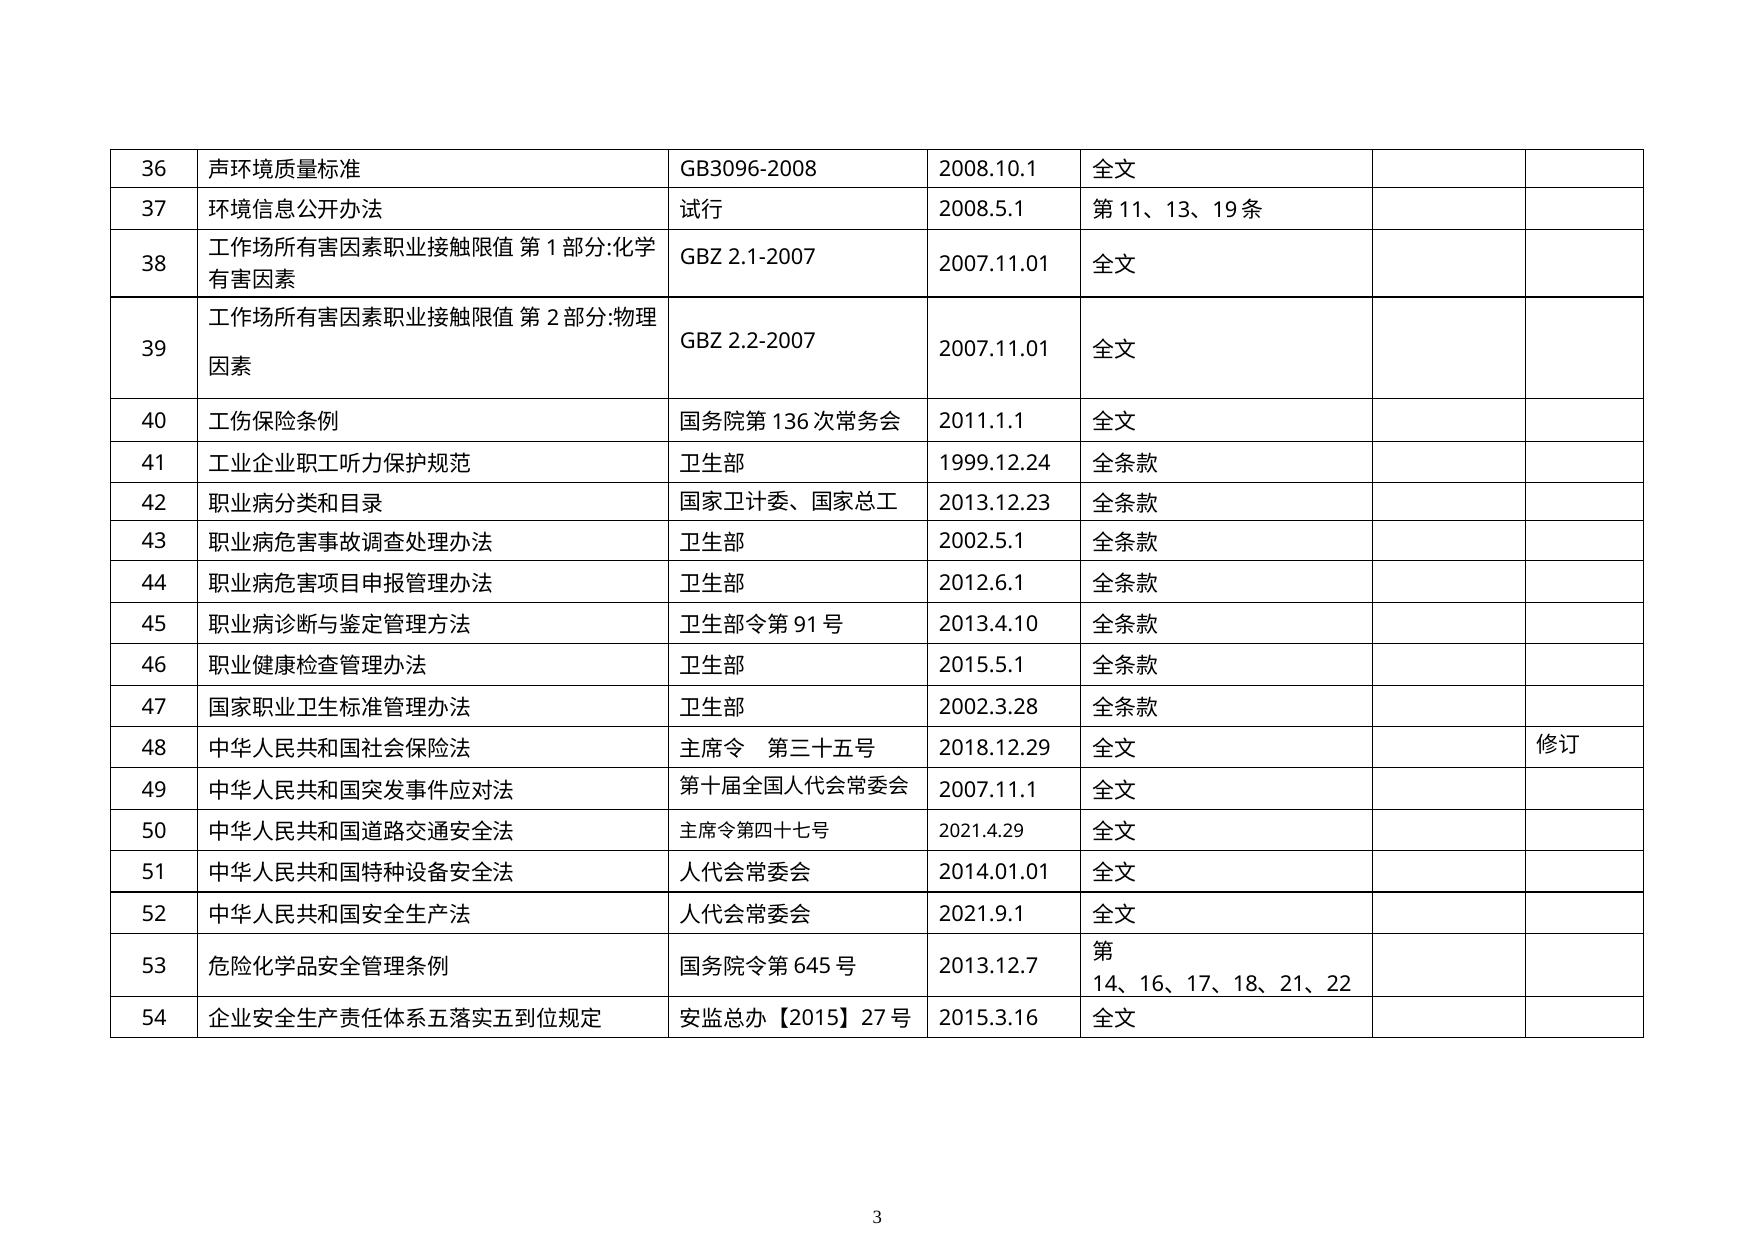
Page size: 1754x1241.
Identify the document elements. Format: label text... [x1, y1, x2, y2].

table_cell 2012.6.1 [928, 561, 1080, 602]
table_cell 全文 [1081, 399, 1372, 441]
table_cell [1526, 686, 1643, 726]
table_cell 卫生部令第91号 [669, 603, 927, 643]
table_cell 2008.5.1 [928, 188, 1080, 228]
table_cell [1373, 934, 1525, 996]
table_cell 卫生部 [669, 644, 927, 684]
table_cell 54 [111, 997, 197, 1037]
table_cell 全文 [1081, 768, 1372, 809]
table_cell [1526, 934, 1643, 996]
table_cell 中华人民共和国道路交通安全法 [198, 810, 668, 850]
table_cell 声环境质量标准 [198, 150, 668, 187]
table_cell [1373, 810, 1525, 850]
table_cell 2021.9.1 [928, 893, 1080, 933]
table_cell 职业病分类和目录 [198, 483, 668, 520]
table_cell [1526, 893, 1643, 933]
table_cell 全条款 [1081, 483, 1372, 520]
table_cell 53 [111, 934, 197, 996]
table_cell 主席令 第三十五号 [669, 727, 927, 767]
table_cell 第十届全国人代会常委会 [669, 768, 927, 809]
table_cell 2011.1.1 [928, 399, 1080, 441]
table_cell 工伤保险条例 [198, 399, 668, 441]
table_cell [1526, 298, 1643, 397]
table_cell 48 [111, 727, 197, 767]
table_cell 全文 [1081, 810, 1372, 850]
table_cell 国务院第136次常务会 [669, 399, 927, 441]
table_cell 全条款 [1081, 644, 1372, 684]
table_cell [1373, 298, 1525, 397]
table_cell 46 [111, 644, 197, 684]
table_cell [1373, 521, 1525, 560]
table_cell 全文 [1081, 997, 1372, 1037]
table_cell 卫生部 [669, 686, 927, 726]
table_cell 人代会常委会 [669, 893, 927, 933]
table_cell [1526, 810, 1643, 850]
table_cell 工业企业职工听力保护规范 [198, 442, 668, 482]
table_cell [1526, 997, 1643, 1037]
table_cell 2014.01.01 [928, 851, 1080, 891]
table_cell 2007.11.1 [928, 768, 1080, 809]
table_cell 职业健康检查管理办法 [198, 644, 668, 684]
table_cell 中华人民共和国突发事件应对法 [198, 768, 668, 809]
table_cell 国家卫计委、国家总工会 [669, 483, 927, 520]
table_cell [1526, 483, 1643, 520]
table_cell 2002.5.1 [928, 521, 1080, 560]
table_cell [1373, 561, 1525, 602]
table_cell [1373, 188, 1525, 228]
table_cell 2007.11.01 [928, 230, 1080, 296]
table_cell 人代会常委会 [669, 851, 927, 891]
table_cell [1373, 997, 1525, 1037]
table_cell 2021.4.29 [928, 810, 1080, 850]
table_cell 2015.5.1 [928, 644, 1080, 684]
table_cell 2018.12.29 [928, 727, 1080, 767]
table_cell [1373, 603, 1525, 643]
table_cell [1526, 399, 1643, 441]
table_cell 国家职业卫生标准管理办法 [198, 686, 668, 726]
table_cell 50 [111, 810, 197, 850]
table_cell 中华人民共和国社会保险法 [198, 727, 668, 767]
table_cell [1526, 521, 1643, 560]
table_cell 47 [111, 686, 197, 726]
table_cell 44 [111, 561, 197, 602]
table_cell [1526, 442, 1643, 482]
table_cell 试行 [669, 188, 927, 228]
table_cell [1373, 893, 1525, 933]
table_cell 主席令第四十七号 [669, 810, 927, 850]
table_cell 2008.10.1 [928, 150, 1080, 187]
table_cell 修订 [1526, 727, 1643, 767]
table_cell 2002.3.28 [928, 686, 1080, 726]
table_cell 全文 [1081, 230, 1372, 296]
table_cell 2013.4.10 [928, 603, 1080, 643]
table_cell 全文 [1081, 893, 1372, 933]
table_cell 41 [111, 442, 197, 482]
table_cell [1373, 442, 1525, 482]
table_cell 第14、16、17、18、21、22条 [1081, 934, 1372, 996]
table_cell GB3096-2008 [669, 150, 927, 187]
table_cell [1373, 727, 1525, 767]
table_cell 职业病诊断与鉴定管理方法 [198, 603, 668, 643]
table_cell 52 [111, 893, 197, 933]
table_cell [1526, 851, 1643, 891]
table_cell [1373, 768, 1525, 809]
table_cell 51 [111, 851, 197, 891]
table_cell GBZ 2.1-2007 [669, 230, 927, 296]
table_cell 38 [111, 230, 197, 296]
table_cell 中华人民共和国特种设备安全法 [198, 851, 668, 891]
table_cell 全文 [1081, 727, 1372, 767]
table_cell 安监总办【2015】27号 [669, 997, 927, 1037]
table_cell [1526, 768, 1643, 809]
table_cell 卫生部 [669, 442, 927, 482]
table_cell 全条款 [1081, 686, 1372, 726]
table_cell 工作场所有害因素职业接触限值 第2部分:物理因素 [198, 298, 668, 397]
table_cell 环境信息公开办法 [198, 188, 668, 228]
table_cell 43 [111, 521, 197, 560]
table_cell 2013.12.23 [928, 483, 1080, 520]
table_cell [1526, 150, 1643, 187]
table_cell 全条款 [1081, 561, 1372, 602]
table_cell [1373, 150, 1525, 187]
table_cell 中华人民共和国安全生产法 [198, 893, 668, 933]
table_cell [1526, 644, 1643, 684]
table_cell 职业病危害事故调查处理办法 [198, 521, 668, 560]
table_cell 卫生部 [669, 521, 927, 560]
table_cell 第11、13、19条 [1081, 188, 1372, 228]
table_cell [1526, 603, 1643, 643]
table_cell 2013.12.7 [928, 934, 1080, 996]
table_cell 全文 [1081, 150, 1372, 187]
table_cell 全条款 [1081, 603, 1372, 643]
table_cell 49 [111, 768, 197, 809]
table_cell 45 [111, 603, 197, 643]
table_cell 40 [111, 399, 197, 441]
table_cell 企业安全生产责任体系五落实五到位规定 [198, 997, 668, 1037]
table_cell 工作场所有害因素职业接触限值 第1部分:化学有害因素 [198, 230, 668, 296]
table_cell [1373, 686, 1525, 726]
table_cell 全文 [1081, 851, 1372, 891]
table_cell 全条款 [1081, 521, 1372, 560]
table_cell [1373, 851, 1525, 891]
table_cell [1373, 483, 1525, 520]
table_cell [1373, 230, 1525, 296]
table_cell 卫生部 [669, 561, 927, 602]
table_cell 37 [111, 188, 197, 228]
table_cell 职业病危害项目申报管理办法 [198, 561, 668, 602]
table_cell GBZ 2.2-2007 [669, 298, 927, 397]
table_cell 国务院令第645号 [669, 934, 927, 996]
table_cell [1373, 644, 1525, 684]
table_cell [1526, 561, 1643, 602]
table_cell 2007.11.01 [928, 298, 1080, 397]
table_cell 2015.3.16 [928, 997, 1080, 1037]
table_cell 42 [111, 483, 197, 520]
table_cell [1373, 399, 1525, 441]
table_cell 36 [111, 150, 197, 187]
table_cell [1526, 188, 1643, 228]
table_cell 1999.12.24 [928, 442, 1080, 482]
table_cell 39 [111, 298, 197, 397]
table_cell 全文 [1081, 298, 1372, 397]
table_cell 全条款 [1081, 442, 1372, 482]
table_cell 危险化学品安全管理条例 [198, 934, 668, 996]
table_cell [1526, 230, 1643, 296]
